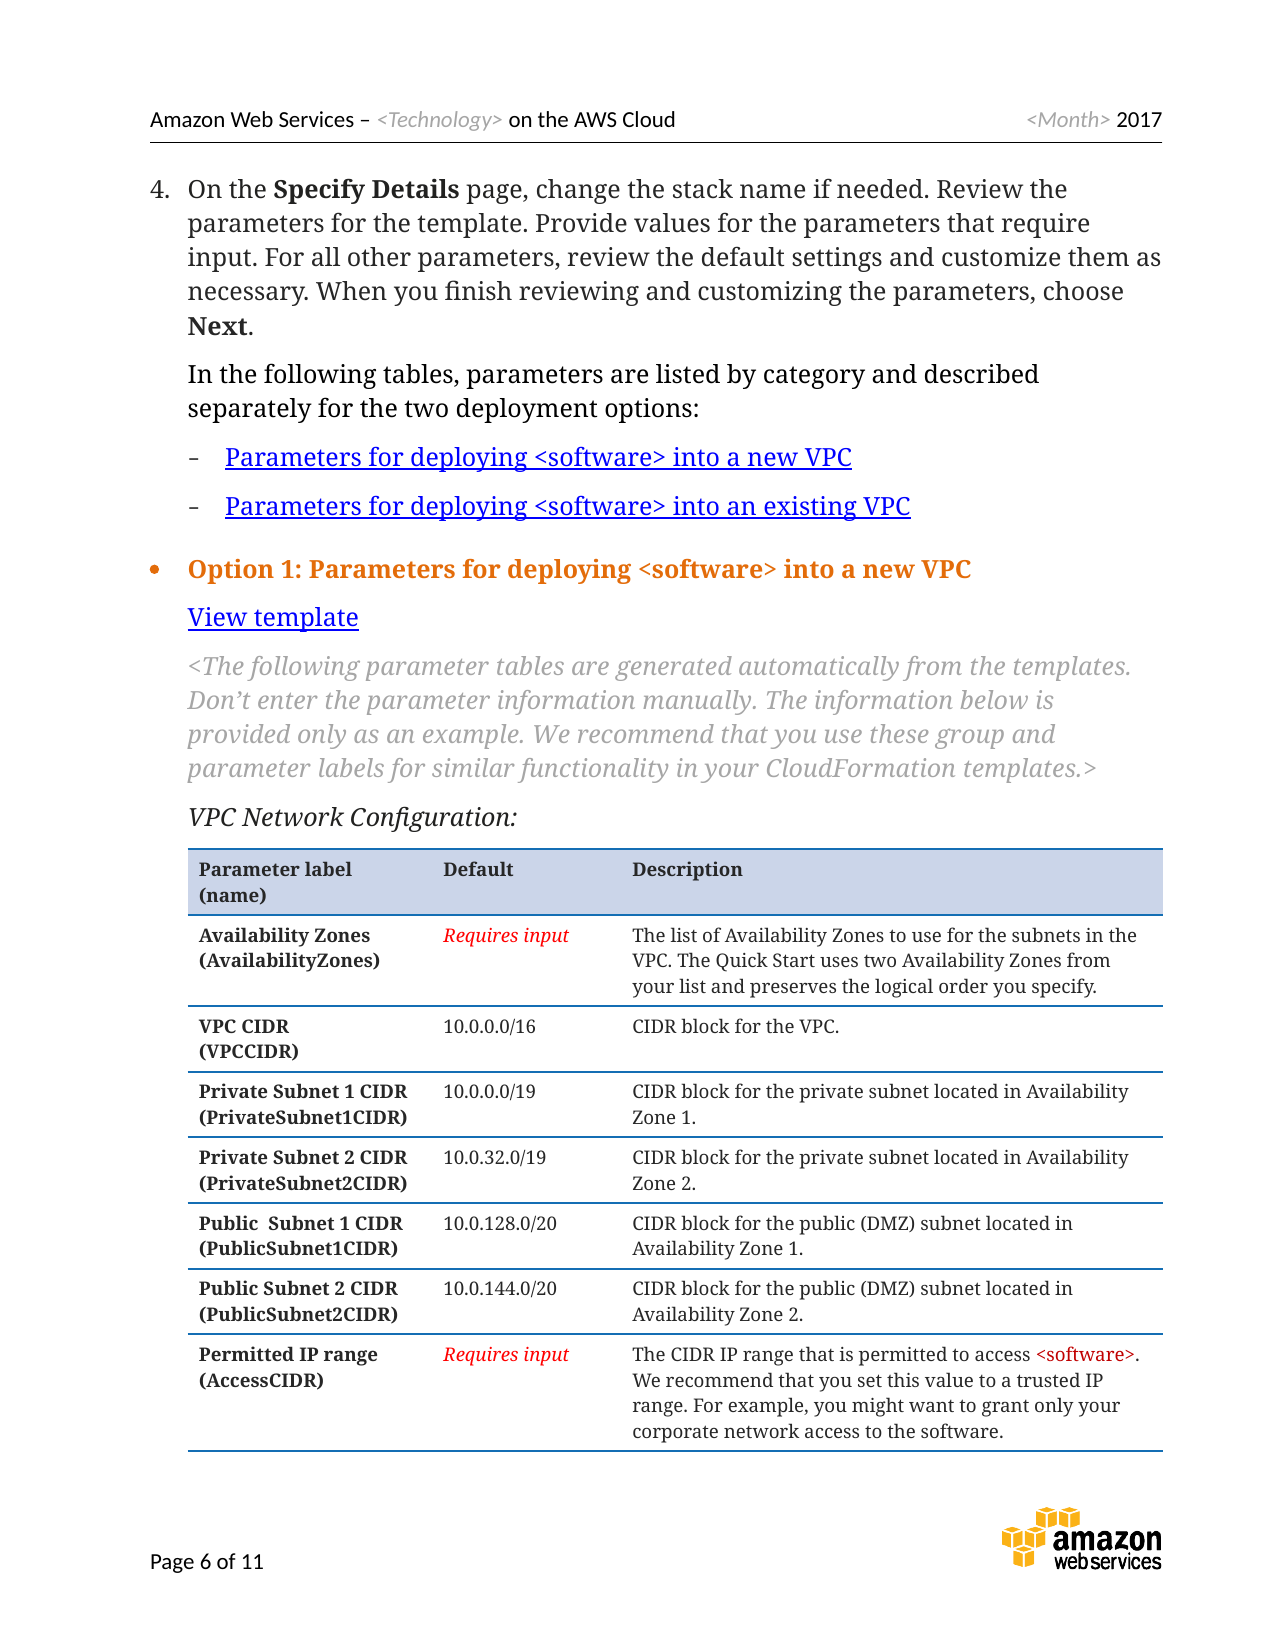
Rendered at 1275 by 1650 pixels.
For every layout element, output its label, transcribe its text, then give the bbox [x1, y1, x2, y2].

list On the Specify Details page, change the stack name if needed. Review the parameters for the template. Provide values for the parameters that require input. For all other parameters, review the default settings and customize them as necessary. When you finish reviewing and customizing the parameters, choose Next. [150, 172, 1162, 342]
table_cell VPC CIDR (VPCCIDR) [188, 1007, 432, 1071]
table_cell CIDR block for the public (DMZ) subnet located in Availability Zone 1. [621, 1204, 1163, 1267]
table_cell Permitted IP range (AccessCIDR) [188, 1335, 432, 1450]
table_cell Private Subnet 2 CIDR (PrivateSubnet2CIDR) [188, 1138, 432, 1202]
table_cell Requires input [432, 1335, 621, 1450]
text VPC Network Configuration: [187, 799, 1162, 833]
table_cell 10.0.0.0/19 [432, 1073, 621, 1136]
table_cell 10.0.32.0/19 [432, 1138, 621, 1202]
list <The following parameter tables are generated automatically from the templates. Don’t enter the parameter information manually. The information below is provided only as an example. We recommend that you use these group and parameter labels for similar functionality in your CloudFormation templates.> [187, 649, 1162, 785]
table_cell Public Subnet 1 CIDR (PublicSubnet1CIDR) [188, 1204, 432, 1267]
table_cell Public Subnet 2 CIDR (PublicSubnet2CIDR) [188, 1270, 432, 1333]
table_cell Private Subnet 1 CIDR (PrivateSubnet1CIDR) [188, 1073, 432, 1136]
list Parameters for deploying <software> into a new VPC [187, 439, 1162, 473]
table_cell The CIDR IP range that is permitted to access <software>. We recommend that you set this value to a trusted IP range. For example, you might want to grant only your corporate network access to the software. [621, 1335, 1163, 1450]
table_cell Requires input [432, 916, 621, 1005]
table_cell CIDR block for the private subnet located in Availability Zone 2. [621, 1138, 1163, 1202]
table_header Description [621, 850, 1163, 914]
list In the following tables, parameters are listed by category and described separately for the two deployment options: [187, 357, 1162, 425]
table_cell CIDR block for the public (DMZ) subnet located in Availability Zone 2. [621, 1270, 1163, 1333]
table_cell CIDR block for the VPC. [621, 1007, 1163, 1071]
list Option 1: Parameters for deploying <software> into a new VPC [150, 551, 1162, 585]
list Parameters for deploying <software> into an existing VPC [187, 488, 1162, 522]
picture [1002, 1507, 1163, 1570]
table_header Parameter label (name) [188, 850, 432, 914]
list View template [187, 600, 1162, 634]
table_cell 10.0.128.0/20 [432, 1204, 621, 1267]
table_cell 10.0.144.0/20 [432, 1270, 621, 1333]
table_cell 10.0.0.0/16 [432, 1007, 621, 1071]
table_cell The list of Availability Zones to use for the subnets in the VPC. The Quick Start uses two Availability Zones from your list and preserves the logical order you specify. [621, 916, 1163, 1005]
table_cell CIDR block for the private subnet located in Availability Zone 1. [621, 1073, 1163, 1136]
table_cell Availability Zones (AvailabilityZones) [188, 916, 432, 1005]
table_header Default [432, 850, 621, 914]
